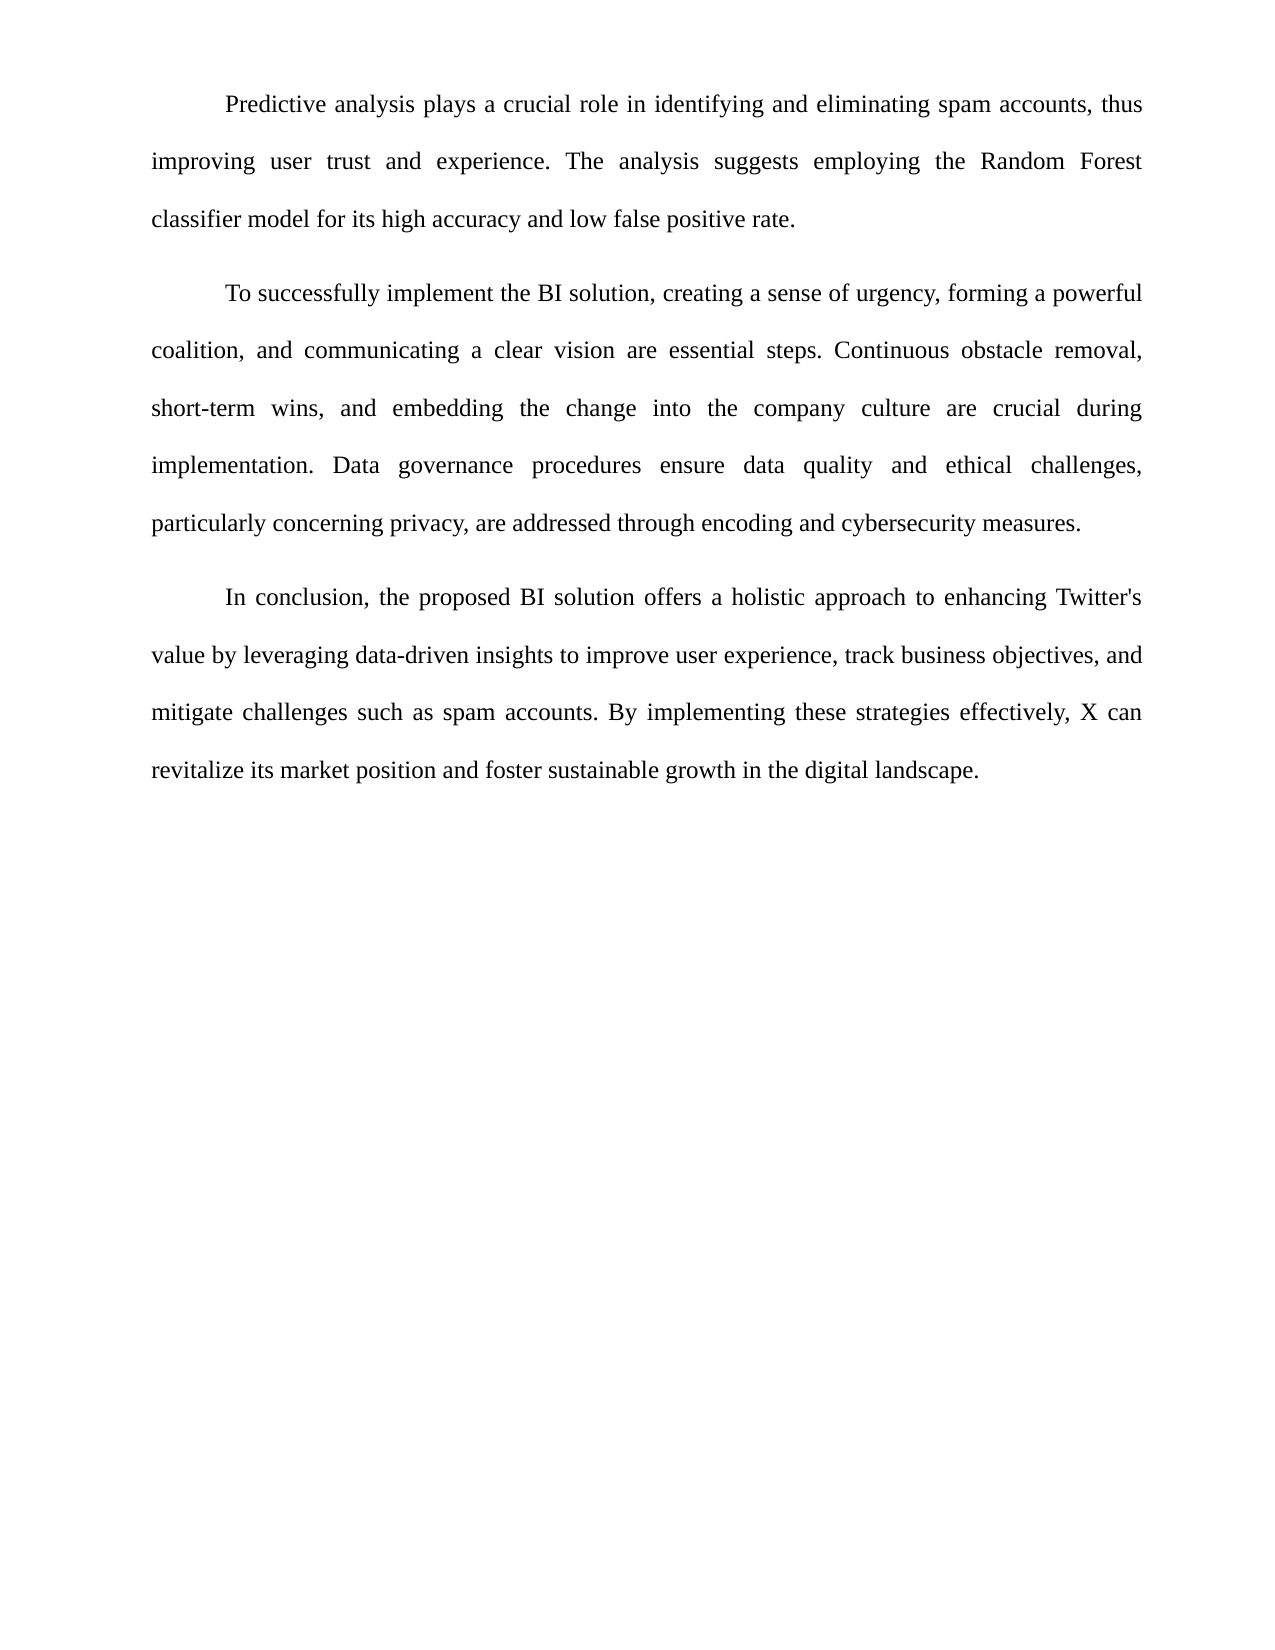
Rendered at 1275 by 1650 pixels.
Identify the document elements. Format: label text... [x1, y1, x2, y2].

text Predictive analysis plays a crucial role in identifying and eliminating spam accounts, thus improving user trust and experience. The analysis suggests employing the Random Forest classifier model for its high accuracy and low false positive rate. [150, 89, 1143, 233]
text In conclusion, the proposed BI solution offers a holistic approach to enhancing Twitter's value by leveraging data-driven insights to improve user experience, track business objectives, and mitigate challenges such as spam accounts. By implementing these strategies effectively, X can revitalize its market position and foster sustainable growth in the digital landscape. [150, 582, 1143, 783]
text To successfully implement the BI solution, creating a sense of urgency, forming a powerful coalition, and communicating a clear vision are essential steps. Continuous obstacle removal, short-term wins, and embedding the change into the company culture are crucial during implementation. Data governance procedures ensure data quality and ethical challenges, particularly concerning privacy, are addressed through encoding and cybersecurity measures. [150, 278, 1143, 537]
